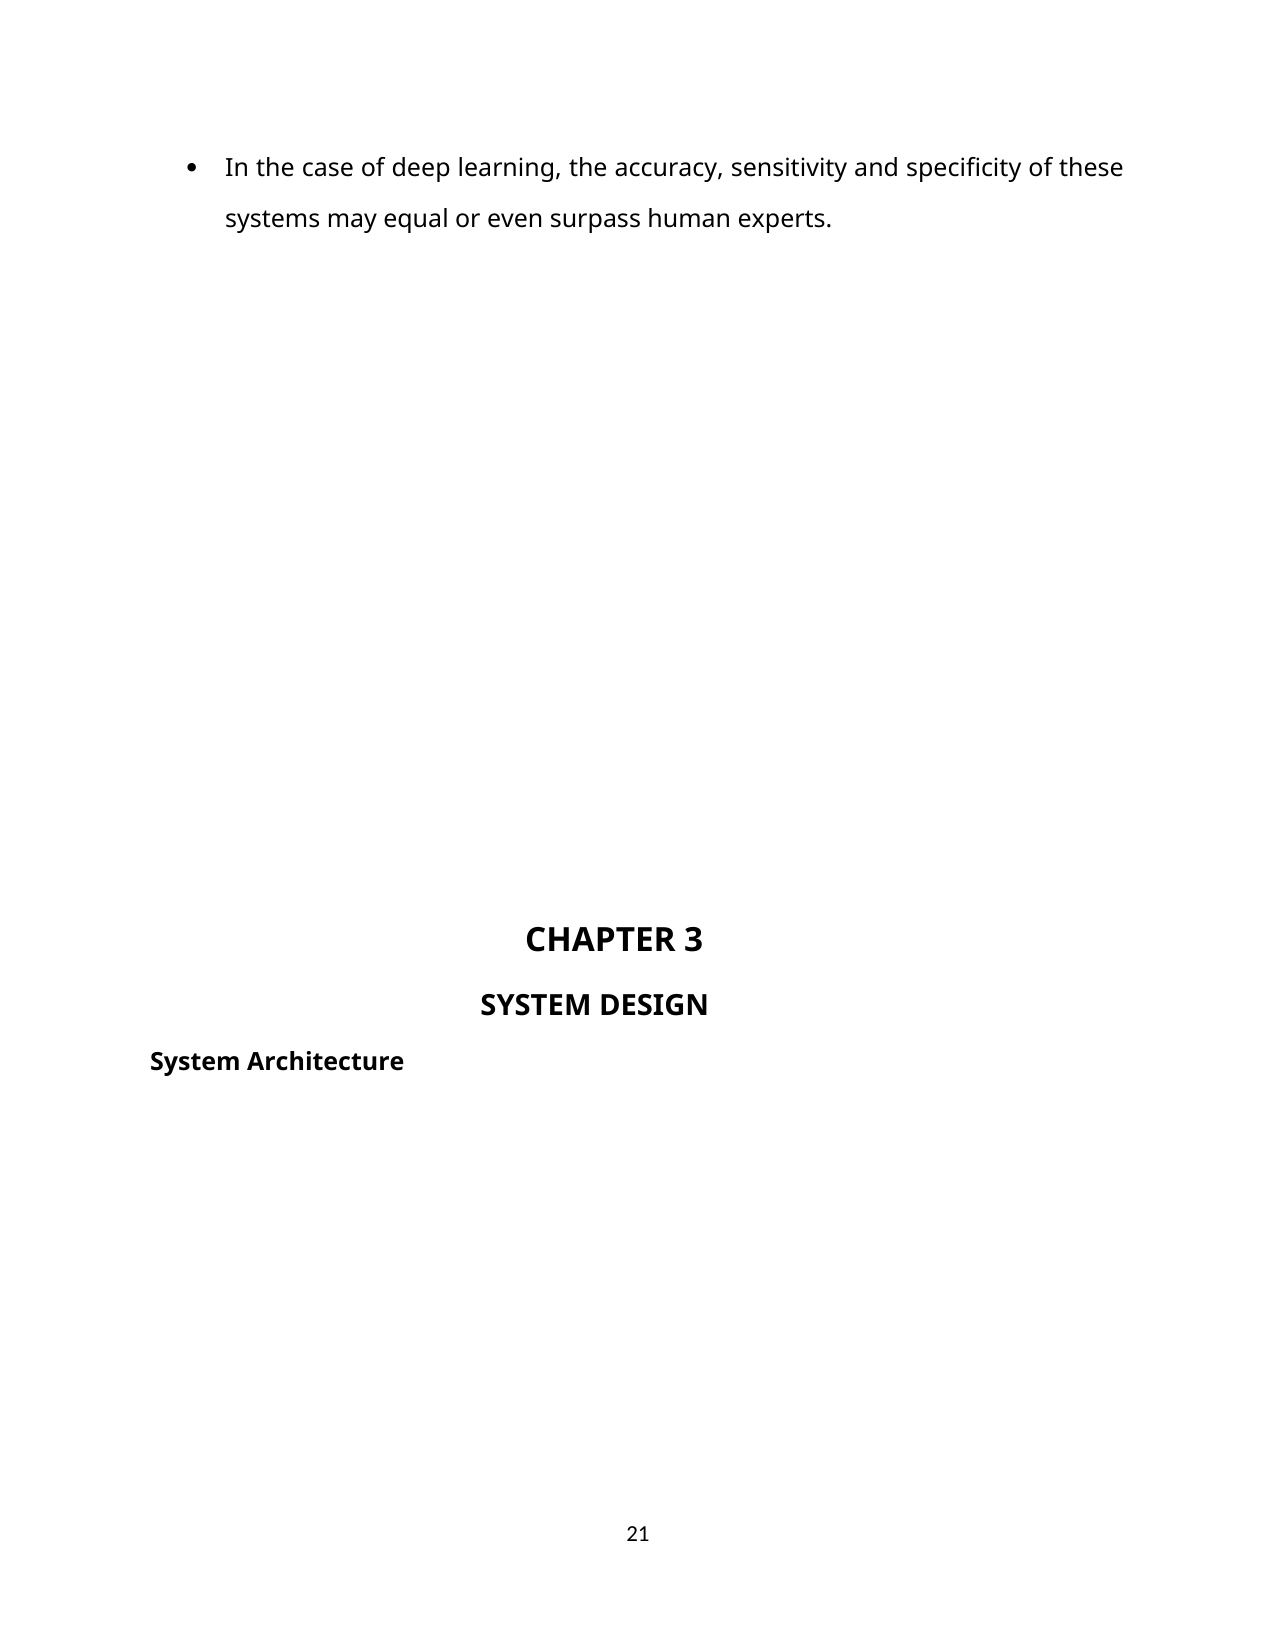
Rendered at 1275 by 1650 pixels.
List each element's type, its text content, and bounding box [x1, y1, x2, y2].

text System Architecture [150, 1043, 1125, 1077]
list In the case of deep learning, the accuracy, sensitivity and specificity of these systems may equal or even surpass human experts. [187, 150, 1125, 235]
text SYSTEM DESIGN [450, 984, 1125, 1023]
text CHAPTER 3 [525, 916, 1125, 961]
